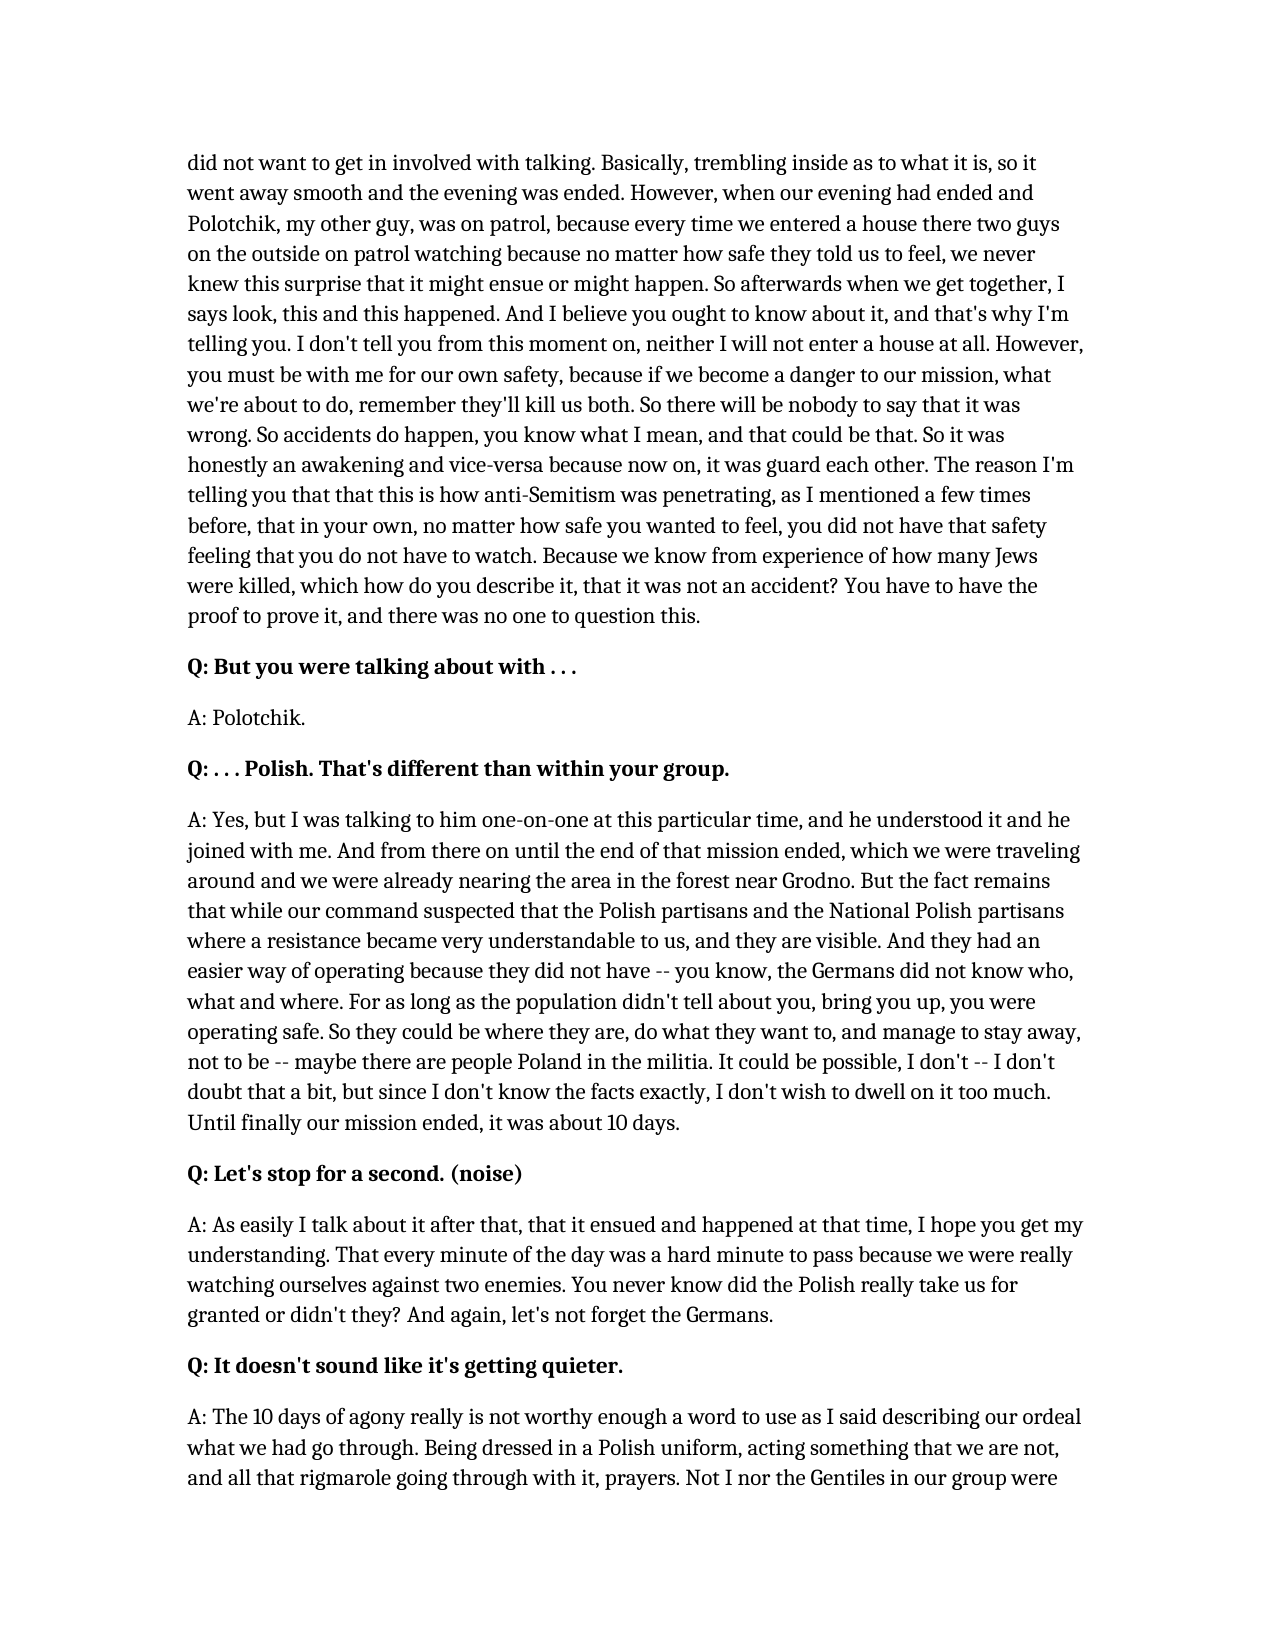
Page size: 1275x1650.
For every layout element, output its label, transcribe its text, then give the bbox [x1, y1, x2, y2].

text Q: It doesn't sound like it's getting quieter. [187, 1353, 1087, 1379]
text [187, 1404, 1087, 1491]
text A: Yes, but I was talking to him one-on-one at this particular time, and he understood it and he joined with me. And from there on until the end of that mission ended, which we were traveling around and we were already nearing the area in the forest near Grodno. But the fact remains that while our command suspected that the Polish partisans and the National Polish partisans where a resistance became very understandable to us, and they are visible. And they had an easier way of operating because they did not have -- you know, the Germans did not know who, what and where. For as long as the population didn't tell about you, bring you up, you were operating safe. So they could be where they are, do what they want to, and manage to stay away, not to be -- maybe there are people Poland in the militia. It could be possible, I don't -- I don't doubt that a bit, but since I don't know the facts exactly, I don't wish to dwell on it too much. Until finally our mission ended, it was about 10 days. [187, 807, 1087, 1136]
text Q: . . . Polish. That's different than within your group. [187, 756, 1087, 783]
text Q: But you were talking about with . . . [187, 654, 1087, 681]
text A: Polotchik. [187, 705, 1087, 732]
text A: As easily I talk about it after that, that it ensued and happened at that time, I hope you get my understanding. That every minute of the day was a hard minute to pass because we were really watching ourselves against two enemies. You never know did the Polish really take us for granted or didn't they? And again, let's not forget the Germans. [187, 1211, 1087, 1328]
text Q: Let's stop for a second. (noise) [187, 1160, 1087, 1187]
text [187, 150, 1087, 629]
